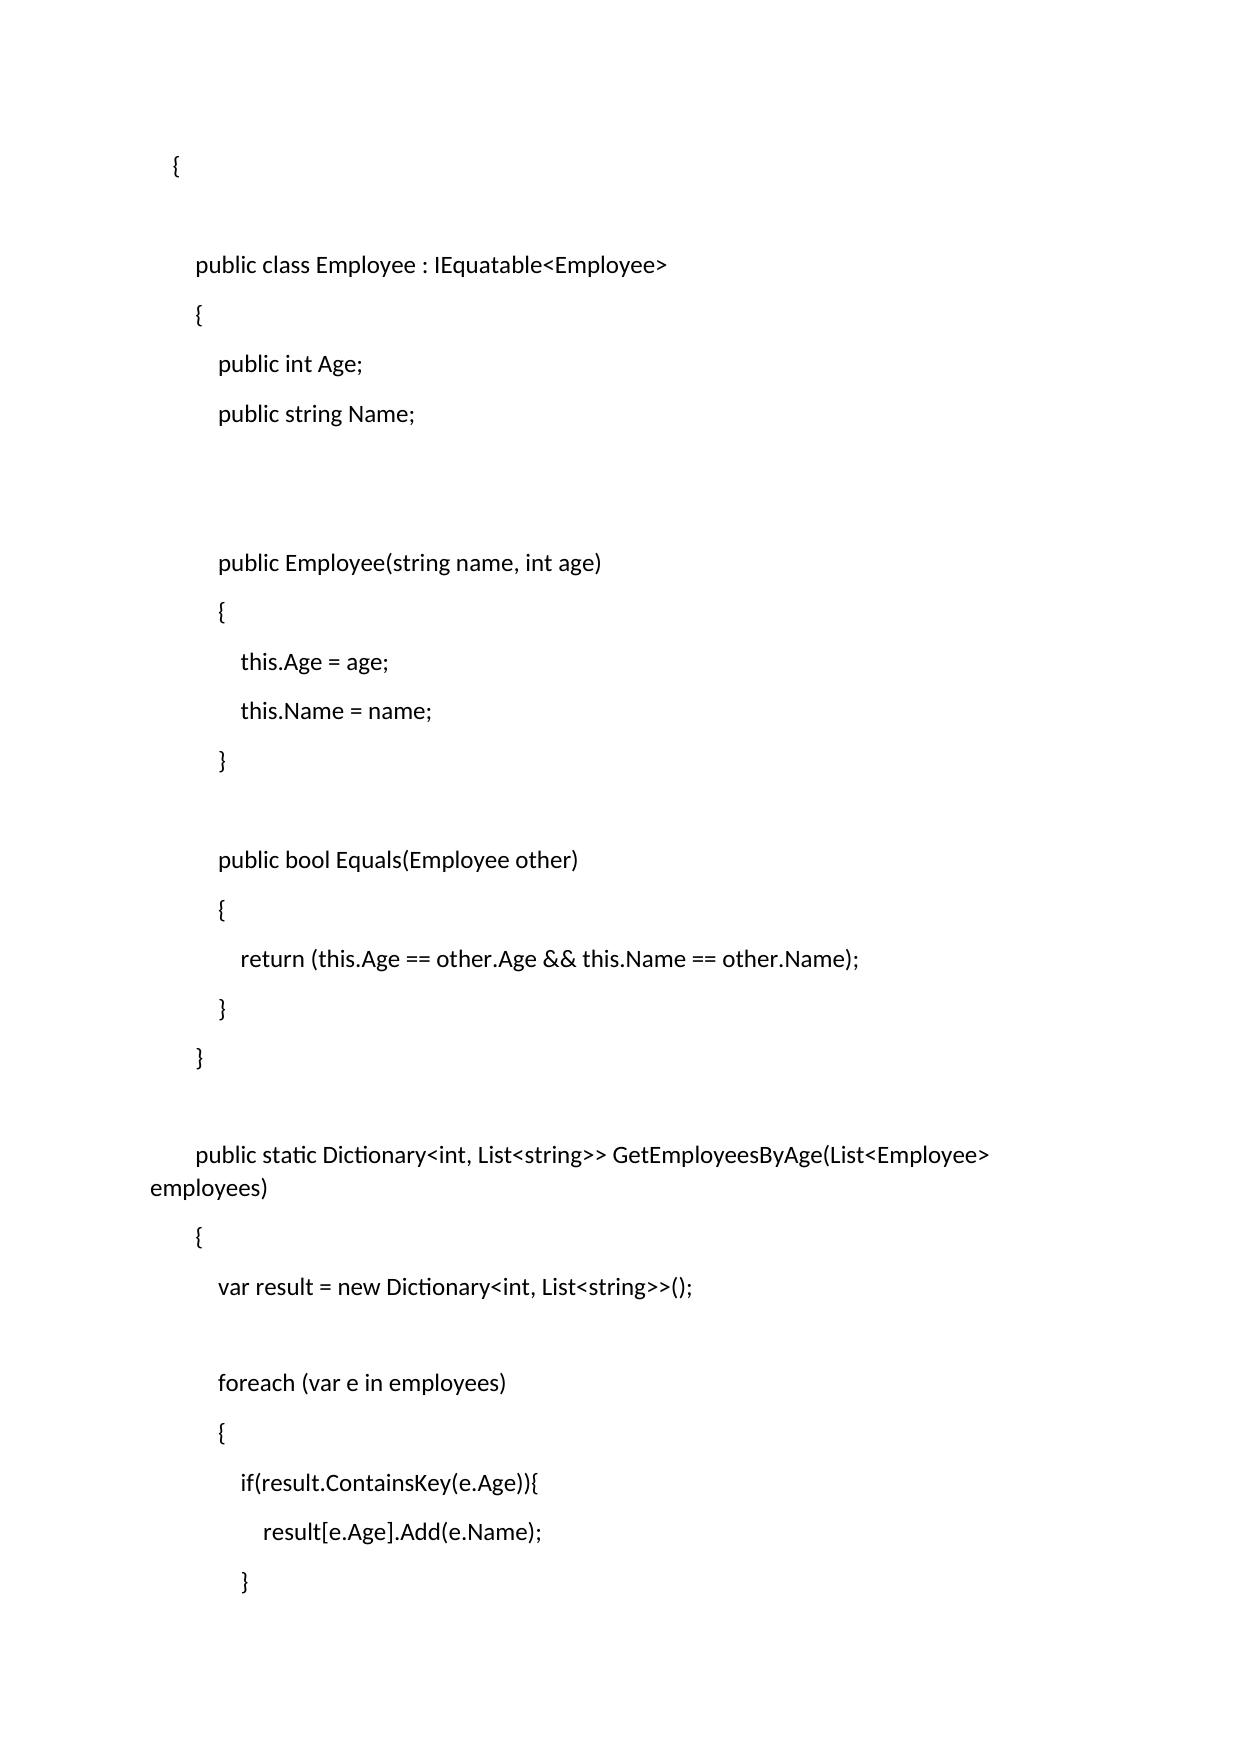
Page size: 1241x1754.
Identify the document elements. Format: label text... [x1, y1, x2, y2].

text return (this.Age == other.Age && this.Name == other.Name); [150, 943, 1090, 974]
text } [150, 745, 1090, 776]
text public string Name; [150, 398, 1090, 428]
text public class Employee : IEquatable<Employee> [150, 249, 1090, 280]
text { [150, 894, 1090, 924]
text { [150, 299, 1090, 329]
text { [150, 1221, 1090, 1252]
text var result = new Dictionary<int, List<string>>(); [150, 1271, 1090, 1302]
text foreach (var e in employees) [150, 1367, 1090, 1398]
text public int Age; [150, 348, 1090, 379]
text result[e.Age].Add(e.Name); [150, 1516, 1090, 1547]
text } [150, 1566, 1090, 1596]
text this.Name = name; [150, 695, 1090, 726]
text this.Age = age; [150, 646, 1090, 676]
text { [150, 150, 1090, 181]
text public bool Equals(Employee other) [150, 844, 1090, 875]
text if(result.ContainsKey(e.Age)){ [150, 1467, 1090, 1497]
text } [150, 1042, 1090, 1073]
text { [150, 596, 1090, 627]
text } [150, 993, 1090, 1023]
text public static Dictionary<int, List<string>> GetEmployeesByAge(List<Employee> employees) [150, 1139, 1090, 1202]
text public Employee(string name, int age) [150, 547, 1090, 577]
text { [150, 1417, 1090, 1448]
